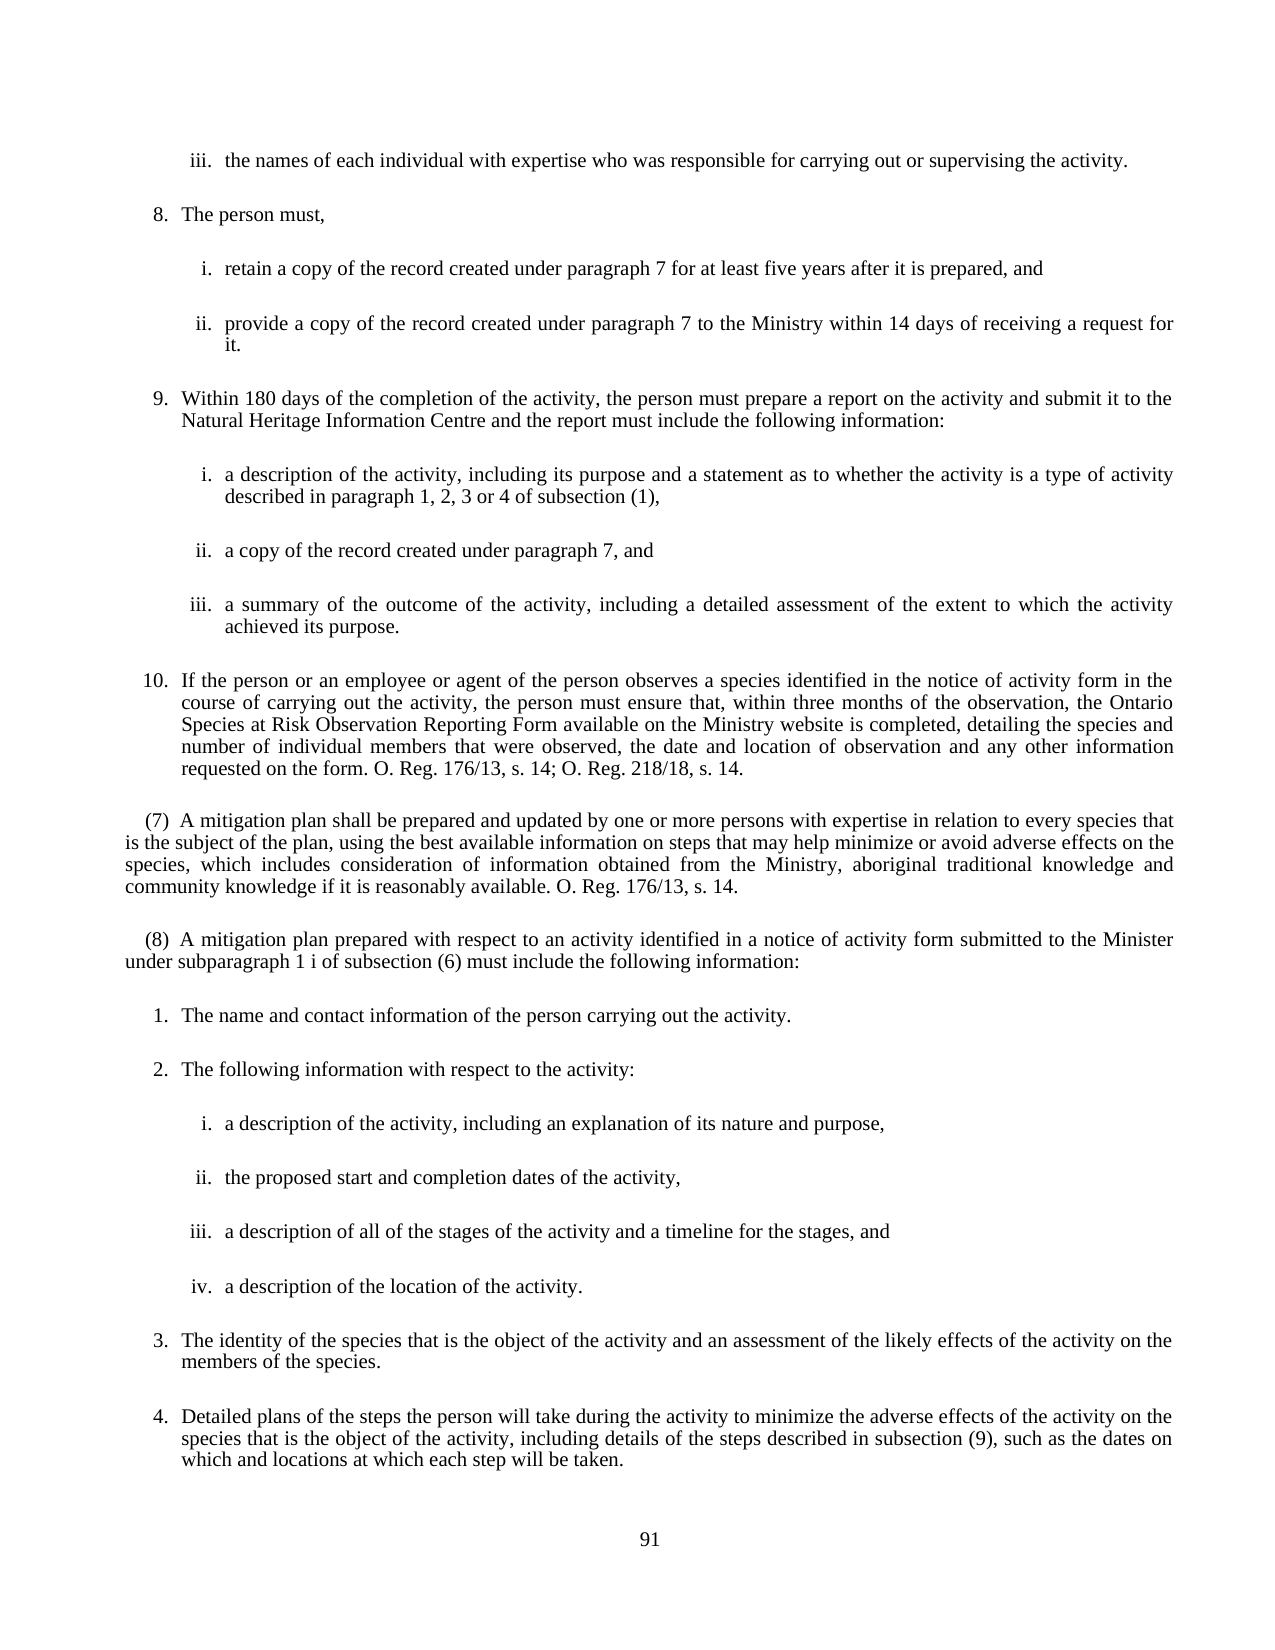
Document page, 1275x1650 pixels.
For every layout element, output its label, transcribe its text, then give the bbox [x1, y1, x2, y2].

text 2. The following information with respect to the activity: [125, 1059, 1175, 1081]
text i. a description of the activity, including its purpose and a statement as to whether the activity is a type of activity described in paragraph 1, 2, 3 or 4 of subsection (1), [125, 464, 1175, 508]
text i. retain a copy of the record created under paragraph 7 for at least five years after it is prepared, and [125, 258, 1175, 280]
text 10. If the person or an employee or agent of the person observes a species identified in the notice of activity form in the course of carrying out the activity, the person must ensure that, within three months of the observation, the Ontario Species at Risk Observation Reporting Form available on the Ministry website is completed, detailing the species and number of individual members that were observed, the date and location of observation and any other information requested on the form. O. Reg. 176/13, s. 14; O. Reg. 218/18, s. 14. [125, 670, 1175, 779]
text iii. a summary of the outcome of the activity, including a detailed assessment of the extent to which the activity achieved its purpose. [125, 594, 1175, 638]
text ii. provide a copy of the record created under paragraph 7 to the Ministry within 14 days of receiving a request for it. [125, 312, 1175, 356]
text 1. The name and contact information of the person carrying out the activity. [125, 1005, 1175, 1027]
text (7) A mitigation plan shall be prepared and updated by one or more persons with expertise in relation to every species that is the subject of the plan, using the best available information on steps that may help minimize or avoid adverse effects on the species, which includes consideration of information obtained from the Ministry, aboriginal traditional knowledge and community knowledge if it is reasonably available. O. Reg. 176/13, s. 14. [125, 811, 1175, 898]
text ii. the proposed start and completion dates of the activity, [125, 1167, 1175, 1189]
text 3. The identity of the species that is the object of the activity and an assessment of the likely effects of the activity on the members of the species. [125, 1330, 1175, 1373]
text ii. a copy of the record created under paragraph 7, and [125, 540, 1175, 562]
text 8. The person must, [125, 204, 1175, 226]
text (8) A mitigation plan prepared with respect to an activity identified in a notice of activity form submitted to the Minister under subparagraph 1 i of subsection (6) must include the following information: [125, 929, 1175, 972]
text i. a description of the activity, including an explanation of its nature and purpose, [125, 1113, 1175, 1135]
text 9. Within 180 days of the completion of the activity, the person must prepare a report on the activity and submit it to the Natural Heritage Information Centre and the report must include the following information: [125, 388, 1175, 432]
text iii. the names of each individual with expertise who was responsible for carrying out or supervising the activity. [125, 150, 1175, 172]
text iii. a description of all of the stages of the activity and a timeline for the stages, and [125, 1221, 1175, 1243]
text iv. a description of the location of the activity. [125, 1276, 1175, 1297]
text 4. Detailed plans of the steps the person will take during the activity to minimize the adverse effects of the activity on the species that is the object of the activity, including details of the steps described in subsection (9), such as the dates on which and locations at which each step will be taken. [125, 1406, 1175, 1471]
